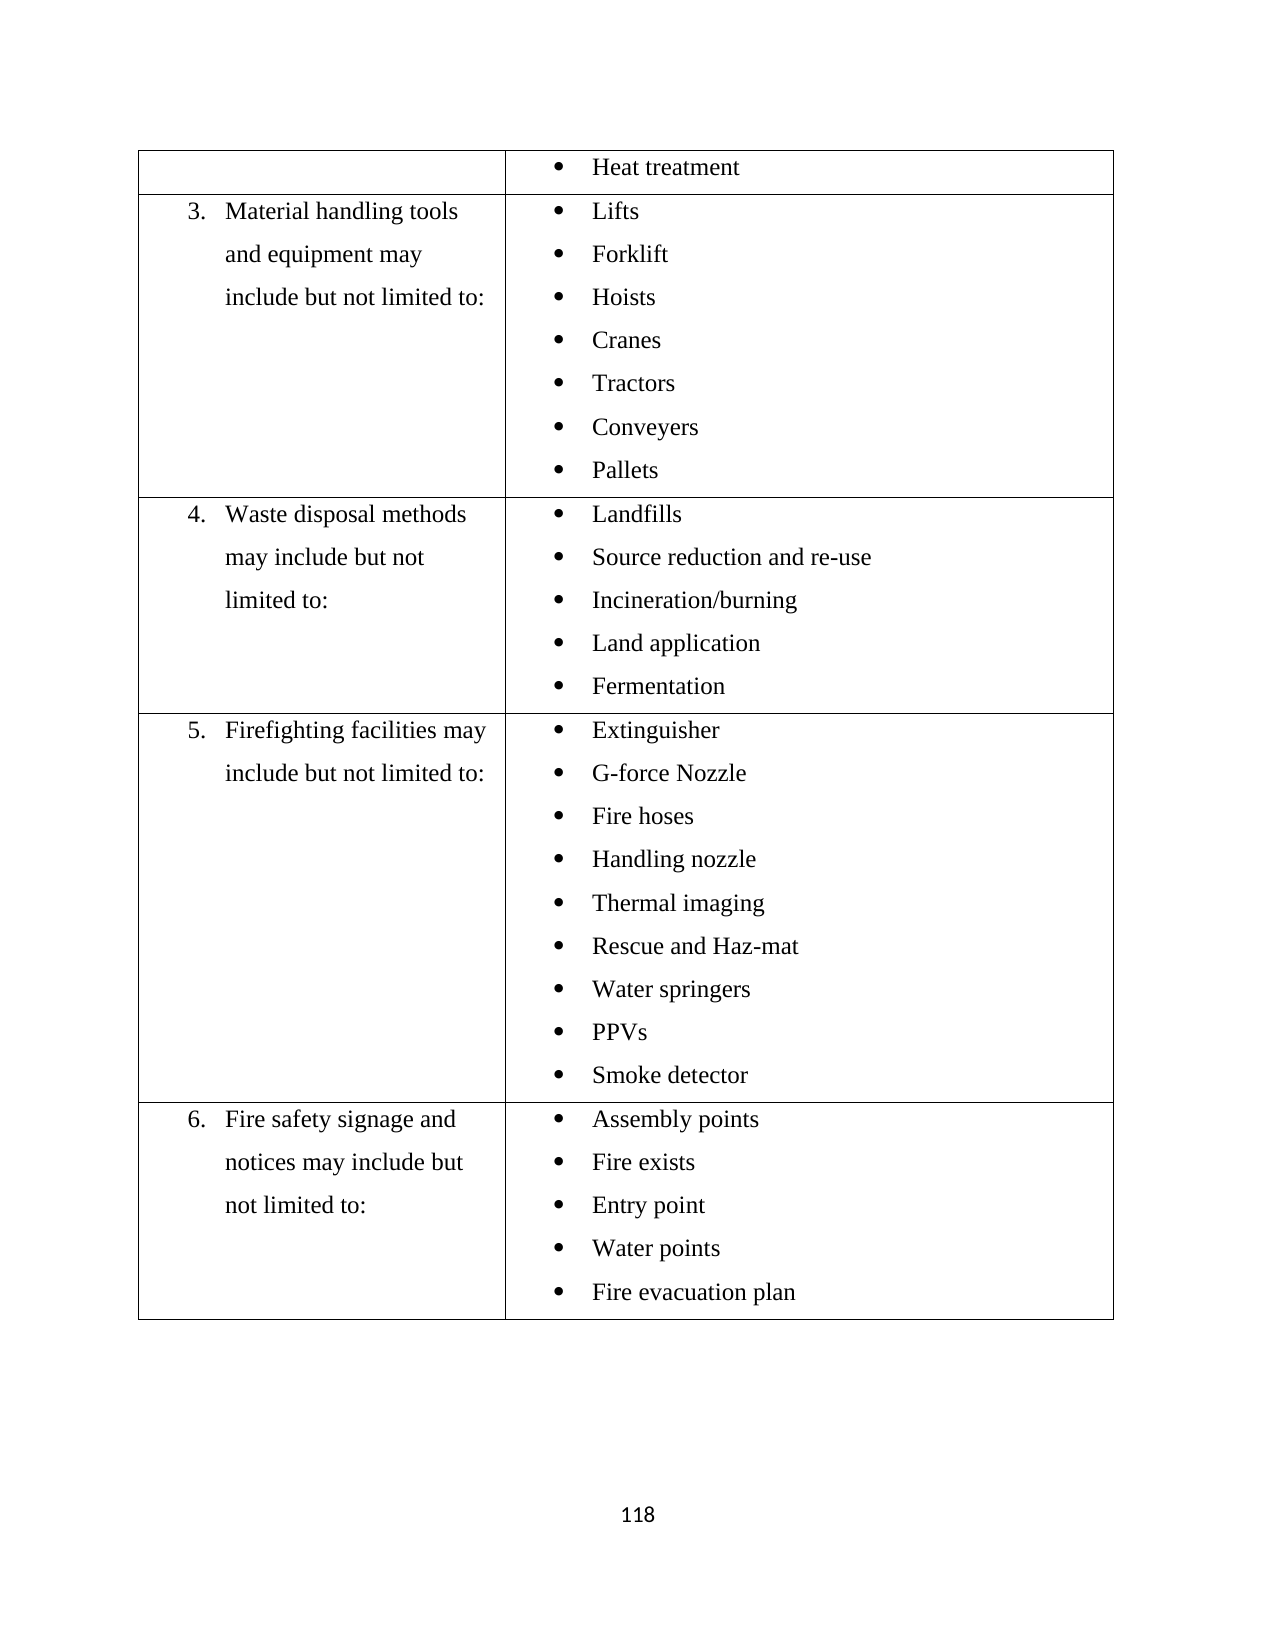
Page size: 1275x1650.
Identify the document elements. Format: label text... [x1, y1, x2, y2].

table_cell Lifts Forklift Hoists Cranes Tractors Conveyers Pallets [506, 195, 1113, 497]
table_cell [506, 151, 1113, 194]
table_cell Extinguisher G-force Nozzle Fire hoses Handling nozzle Thermal imaging Rescue and Haz-mat Water springers PPVs Smoke detector [506, 714, 1113, 1102]
table_cell Fire safety signage and notices may include but not limited to: [139, 1103, 505, 1318]
table_cell Waste disposal methods may include but not limited to: [139, 498, 505, 713]
table_cell Material handling tools and equipment may include but not limited to: [139, 195, 505, 497]
table_cell Firefighting facilities may include but not limited to: [139, 714, 505, 1102]
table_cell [139, 151, 505, 194]
table_cell Assembly points Fire exists Entry point Water points Fire evacuation plan [506, 1103, 1113, 1318]
table_cell Landfills Source reduction and re-use Incineration/burning Land application Fermentation [506, 498, 1113, 713]
